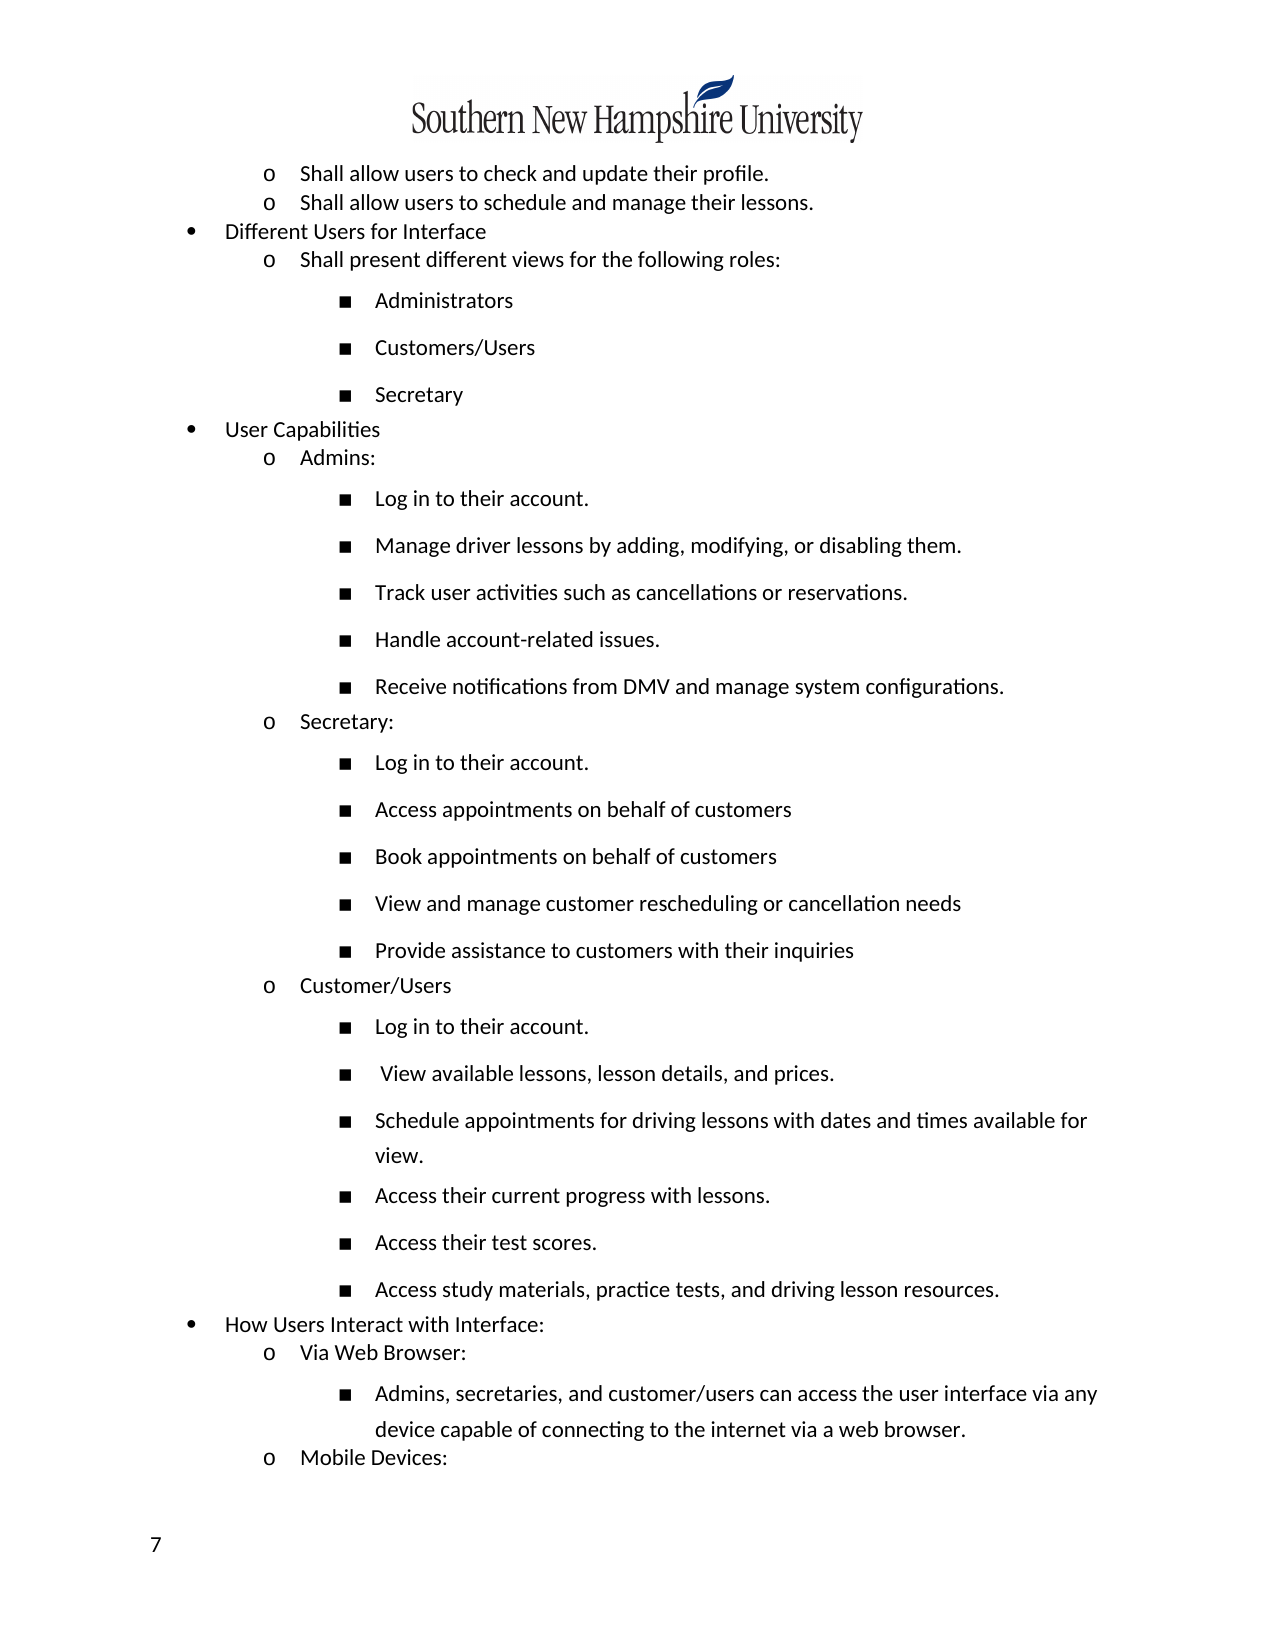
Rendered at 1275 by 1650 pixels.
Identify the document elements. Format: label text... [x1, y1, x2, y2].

list Provide assistance to customers with their inquiries [337, 924, 1125, 971]
list Handle account-related issues. [337, 613, 1125, 660]
list View available lessons, lesson details, and prices. [337, 1048, 1125, 1094]
list Receive notifications from DMV and manage system configurations. [337, 660, 1125, 707]
list Access appointments on behalf of customers [337, 783, 1125, 831]
list Administrators [337, 274, 1125, 321]
list Shall allow users to check and update their profile. [262, 159, 1125, 188]
list User Capabilities [187, 415, 1125, 443]
list Shall present different views for the following roles: [262, 245, 1125, 274]
list Access their current progress with lessons. [337, 1169, 1125, 1217]
list Access their test scores. [337, 1217, 1125, 1263]
list Customer/Users [262, 971, 1125, 1001]
list Different Users for Interface [187, 217, 1125, 245]
list Track user activities such as cancellations or reservations. [337, 566, 1125, 613]
list Book appointments on behalf of customers [337, 831, 1125, 877]
list Log in to their account. [337, 1001, 1125, 1048]
list Via Web Browser: [262, 1338, 1125, 1368]
list Log in to their account. [337, 737, 1125, 783]
list Log in to their account. [337, 472, 1125, 519]
list Shall allow users to schedule and manage their lessons. [262, 188, 1125, 217]
list Secretary [337, 368, 1125, 415]
list How Users Interact with Interface: [187, 1311, 1125, 1338]
list Manage driver lessons by adding, modifying, or disabling them. [337, 519, 1125, 566]
list Admins: [262, 443, 1125, 472]
list Access study materials, practice tests, and driving lesson resources. [337, 1263, 1125, 1311]
list View and manage customer rescheduling or cancellation needs [337, 877, 1125, 924]
picture [412, 75, 863, 143]
list Customers/Users [337, 321, 1125, 368]
list Admins, secretaries, and customer/users can access the user interface via any device capable of connecting to the internet via a web browser. [337, 1368, 1125, 1443]
list Mobile Devices: [262, 1443, 1125, 1472]
list Secretary: [262, 707, 1125, 737]
list Schedule appointments for driving lessons with dates and times available for view. [337, 1094, 1125, 1169]
